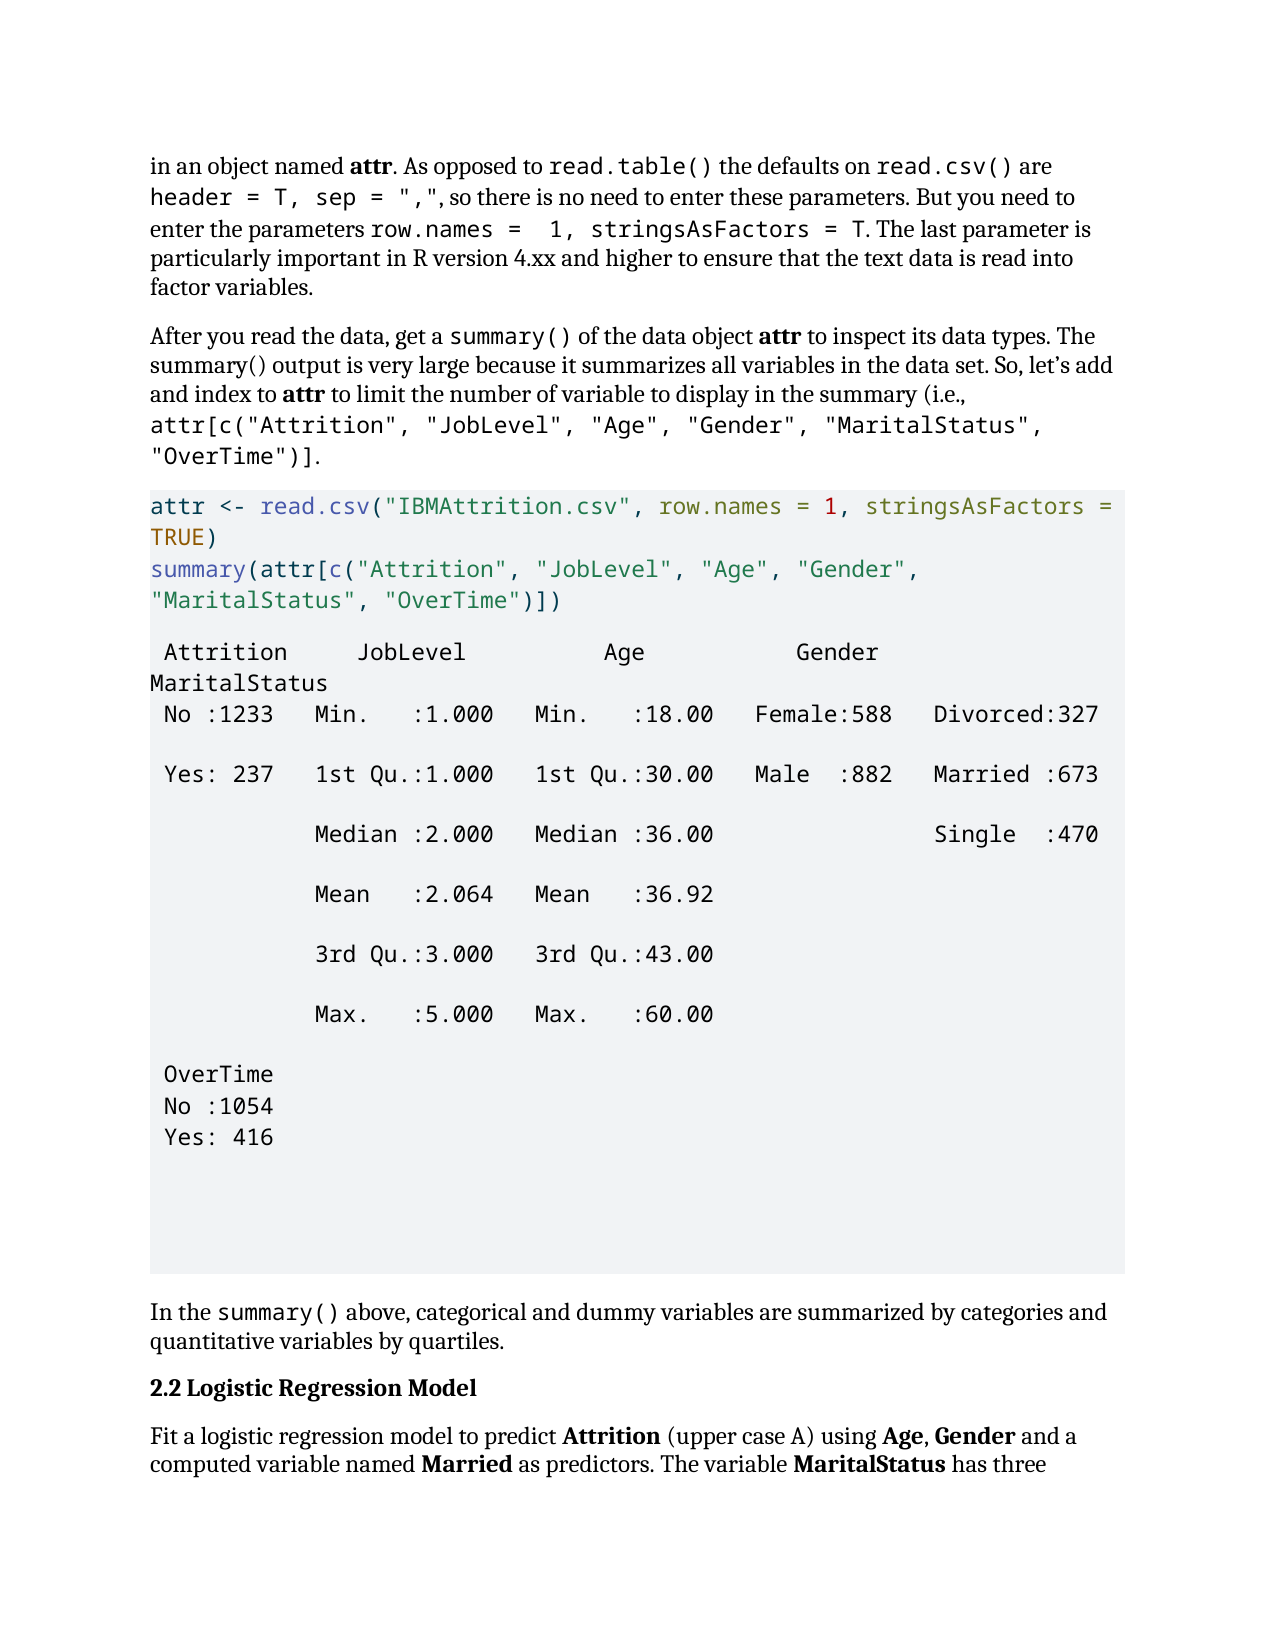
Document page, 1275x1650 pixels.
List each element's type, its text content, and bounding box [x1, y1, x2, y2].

text 2.2 Logistic Regression Model [150, 1374, 1125, 1403]
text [150, 1422, 1125, 1479]
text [150, 150, 1125, 301]
text After you read the data, get a summary() of the data object attr to inspect its data types. The summary() output is very large because it summarizes all variables in the data set. So, let’s add and index to attr to limit the number of variable to display in the summary (i.e., attr[c("Attrition", "JobLevel", "Age", "Gender", "MaritalStatus", "OverTime")]. [150, 320, 1125, 471]
text In the summary() above, categorical and dummy variables are summarized by categories and quantitative variables by quartiles. [150, 1295, 1125, 1355]
text attr <- read.csv("IBMAttrition.csv", row.names = 1, stringsAsFactors = TRUE) summary(attr[c("Attrition", "JobLevel", "Age", "Gender", "MaritalStatus", "OverTime")]) [150, 490, 1125, 615]
text Attrition JobLevel Age Gender MaritalStatus No :1233 Min. :1.000 Min. :18.00 Female:588 Divorced:327 Yes: 237 1st Qu.:1.000 1st Qu.:30.00 Male :882 Married :673 Median :2.000 Median :36.00 Single :470 Mean :2.064 Mean :36.92 3rd Qu.:3.000 3rd Qu.:43.00 Max. :5.000 Max. :60.00 OverTime No :1054 Yes: 416 [150, 636, 1125, 1274]
